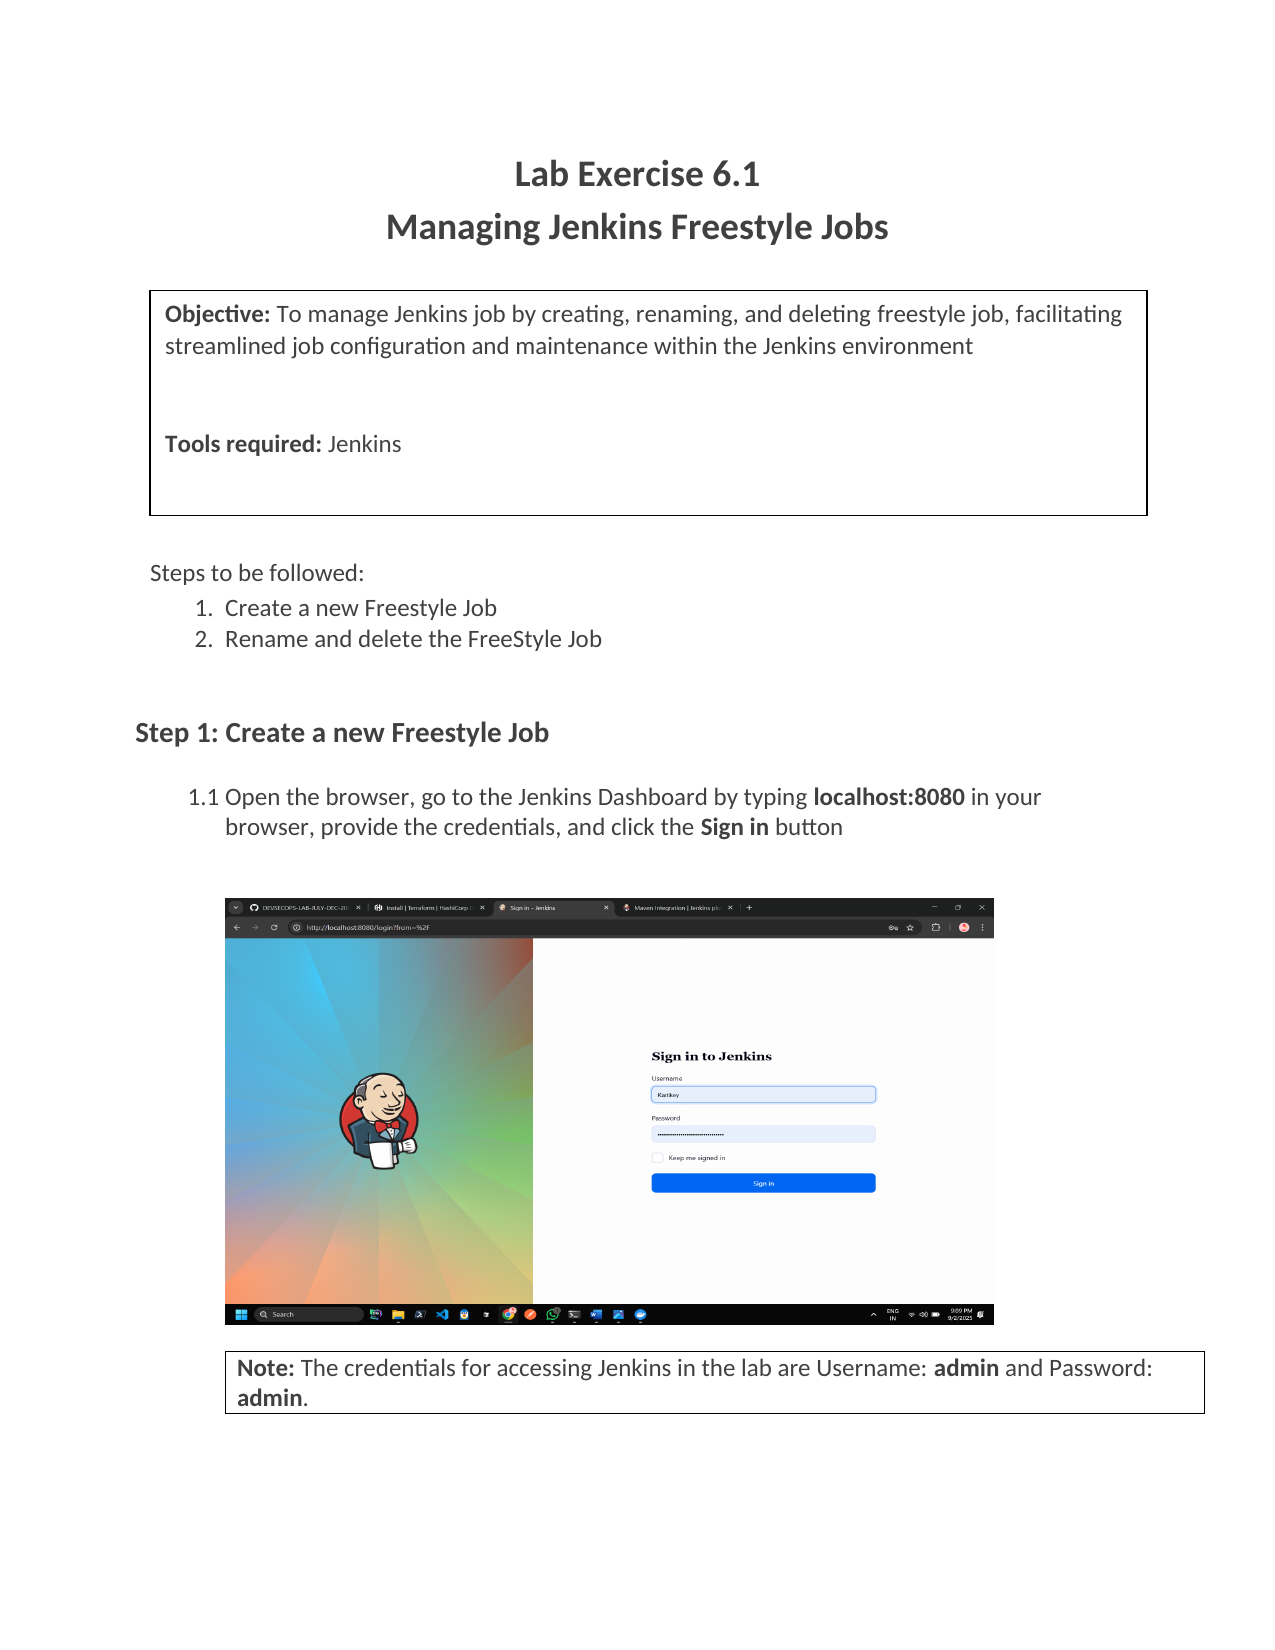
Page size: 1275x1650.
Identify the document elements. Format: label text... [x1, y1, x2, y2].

list Create a new Freestyle Job [194, 592, 1125, 623]
list Rename and delete the FreeStyle Job [194, 623, 1125, 653]
list Open the browser, go to the Jenkins Dashboard by typing localhost:8080 in your browser, provide the credentials, and click the Sign in button [187, 781, 1125, 842]
text Steps to be followed: [150, 557, 1125, 588]
text Managing Jenkins Freestyle Jobs [150, 203, 1125, 248]
text Lab Exercise 6.1 [150, 150, 1125, 196]
picture [225, 898, 994, 1325]
text Step 1: Create a new Freestyle Job [135, 714, 1125, 750]
table_header Note: The credentials for accessing Jenkins in the lab are Username: admin and Password: admin. [226, 1352, 1204, 1413]
